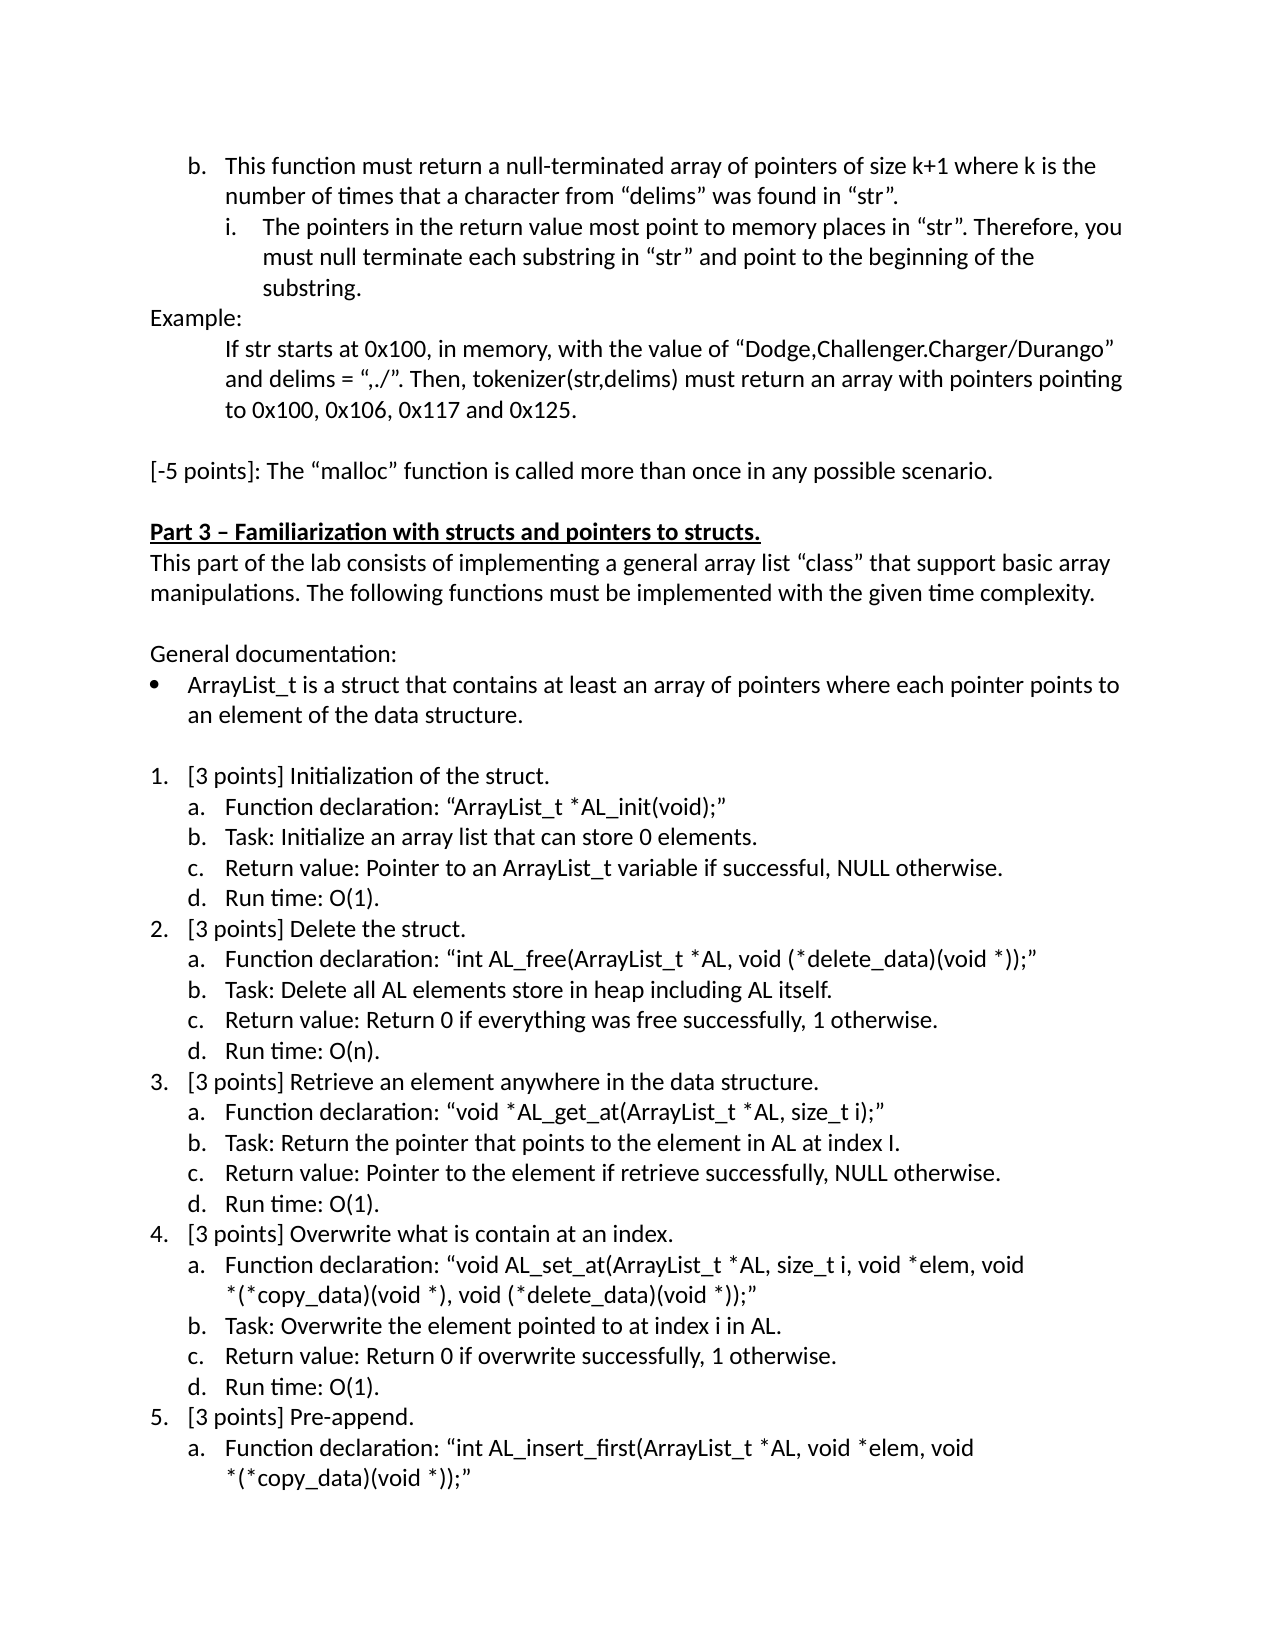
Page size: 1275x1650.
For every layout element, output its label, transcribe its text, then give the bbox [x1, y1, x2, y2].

list Task: Overwrite the element pointed to at index i in AL. [187, 1310, 1125, 1340]
list Return value: Return 0 if everything was free successfully, 1 otherwise. [187, 1004, 1125, 1035]
list Part 3 – Familiarization with structs and pointers to structs. [150, 516, 1125, 547]
list Task: Delete all AL elements store in heap including AL itself. [187, 974, 1125, 1004]
list [3 points] Overwrite what is contain at an index. [150, 1218, 1125, 1249]
list Run time: O(n). [187, 1035, 1125, 1066]
list [3 points] Retrieve an element anywhere in the data structure. [150, 1066, 1125, 1096]
list The pointers in the return value most point to memory places in “str”. Therefore, you must null terminate each substring in “str” and point to the beginning of the substring. [225, 211, 1125, 303]
list Task: Return the pointer that points to the element in AL at index I. [187, 1127, 1125, 1157]
list [-5 points]: The “malloc” function is called more than once in any possible scenario. [150, 455, 1125, 486]
list Function declaration: “void *AL_get_at(ArrayList_t *AL, size_t i);” [187, 1096, 1125, 1127]
list Return value: Return 0 if overwrite successfully, 1 otherwise. [187, 1340, 1125, 1371]
list Function declaration: “void AL_set_at(ArrayList_t *AL, size_t i, void *elem, void *(*copy_data)(void *), void (*delete_data)(void *));” [187, 1249, 1125, 1310]
list Function declaration: “int AL_insert_first(ArrayList_t *AL, void *elem, void *(*copy_data)(void *));” [187, 1432, 1125, 1493]
list Run time: O(1). [187, 1188, 1125, 1218]
list Example: [150, 303, 1125, 333]
list This part of the lab consists of implementing a general array list “class” that support basic array manipulations. The following functions must be implemented with the given time complexity. [150, 547, 1125, 608]
list [3 points] Pre-append. [150, 1401, 1125, 1432]
list Task: Initialize an array list that can store 0 elements. [187, 821, 1125, 852]
list Return value: Pointer to an ArrayList_t variable if successful, NULL otherwise. [187, 852, 1125, 882]
list This function must return a null-terminated array of pointers of size k+1 where k is the number of times that a character from “delims” was found in “str”. [187, 150, 1125, 211]
list Function declaration: “int AL_free(ArrayList_t *AL, void (*delete_data)(void *));” [187, 943, 1125, 974]
list Return value: Pointer to the element if retrieve successfully, NULL otherwise. [187, 1157, 1125, 1188]
list Run time: O(1). [187, 882, 1125, 913]
list Function declaration: “ArrayList_t *AL_init(void);” [187, 791, 1125, 821]
list [3 points] Initialization of the struct. [150, 760, 1125, 791]
list If str starts at 0x100, in memory, with the value of “Dodge,Challenger.Charger/Durango” and delims = “,./”. Then, tokenizer(str,delims) must return an array with pointers pointing to 0x100, 0x106, 0x117 and 0x125. [225, 333, 1125, 425]
list [3 points] Delete the struct. [150, 913, 1125, 943]
list ArrayList_t is a struct that contains at least an array of pointers where each pointer points to an element of the data structure. [150, 669, 1125, 730]
list Run time: O(1). [187, 1371, 1125, 1401]
list General documentation: [150, 638, 1125, 669]
